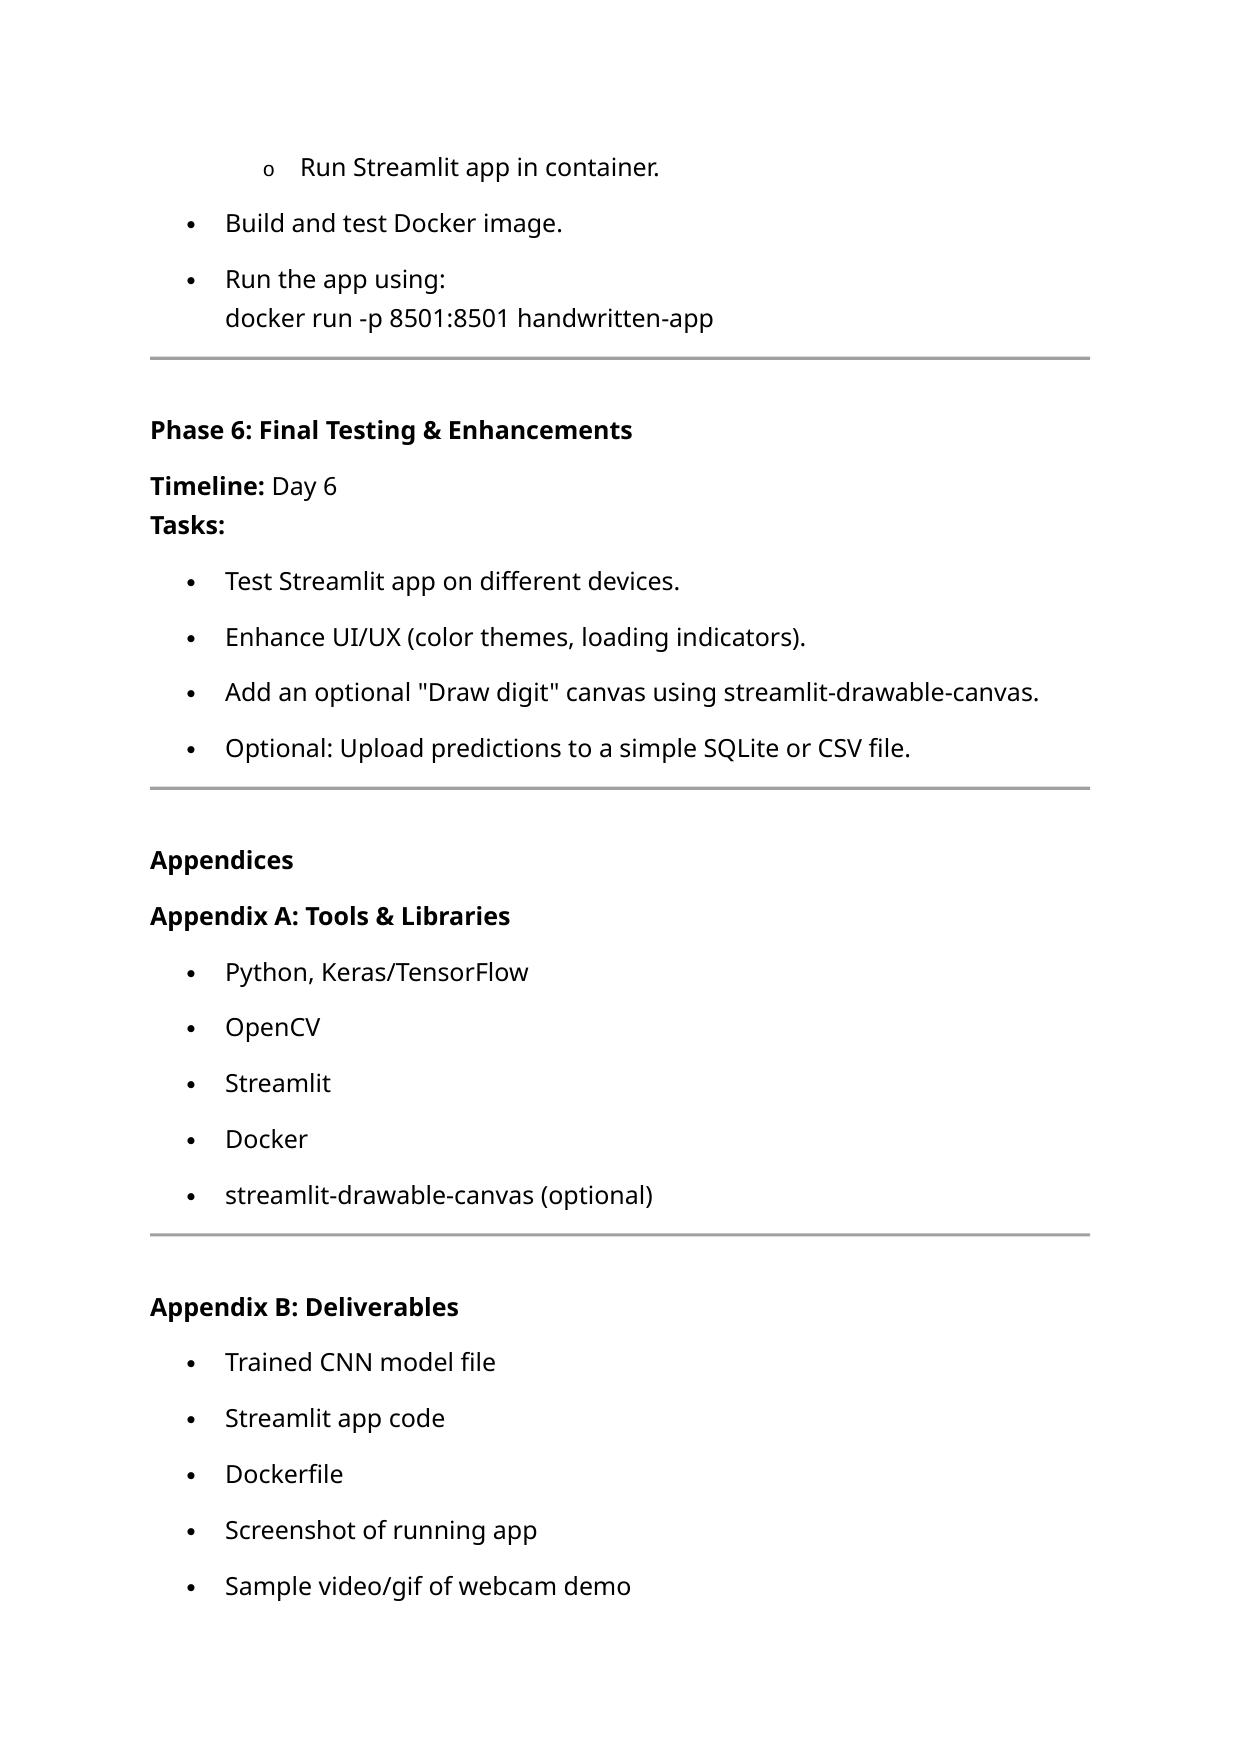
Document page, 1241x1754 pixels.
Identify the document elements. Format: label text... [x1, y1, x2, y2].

list Streamlit [187, 1066, 1090, 1100]
list OpenCV [187, 1010, 1090, 1044]
text Timeline: Day 6 Tasks: [150, 468, 1090, 542]
list Run Streamlit app in container. [262, 150, 1090, 184]
list Run the app using: docker run -p 8501:8501 handwritten-app [187, 262, 1090, 335]
list Python, Keras/TensorFlow [187, 954, 1090, 988]
list Streamlit app code [187, 1401, 1090, 1435]
list Enhance UI/UX (color themes, loading indicators). [187, 619, 1090, 653]
list Add an optional "Draw digit" canvas using streamlit-drawable-canvas. [187, 675, 1090, 709]
text Appendix B: Deliverables [150, 1289, 1090, 1323]
list Dockerfile [187, 1457, 1090, 1491]
list Sample video/gif of webcam demo [187, 1568, 1090, 1602]
list Optional: Upload predictions to a simple SQLite or CSV file. [187, 731, 1090, 765]
text Phase 6: Final Testing & Enhancements [150, 412, 1090, 447]
list Screenshot of running app [187, 1512, 1090, 1547]
list Build and test Docker image. [187, 206, 1090, 240]
text Appendix A: Tools & Libraries [150, 898, 1090, 932]
list streamlit-drawable-canvas (optional) [187, 1177, 1090, 1212]
text Appendices [150, 842, 1090, 877]
list Test Streamlit app on different devices. [187, 563, 1090, 597]
list Trained CNN model file [187, 1345, 1090, 1379]
list Docker [187, 1122, 1090, 1156]
